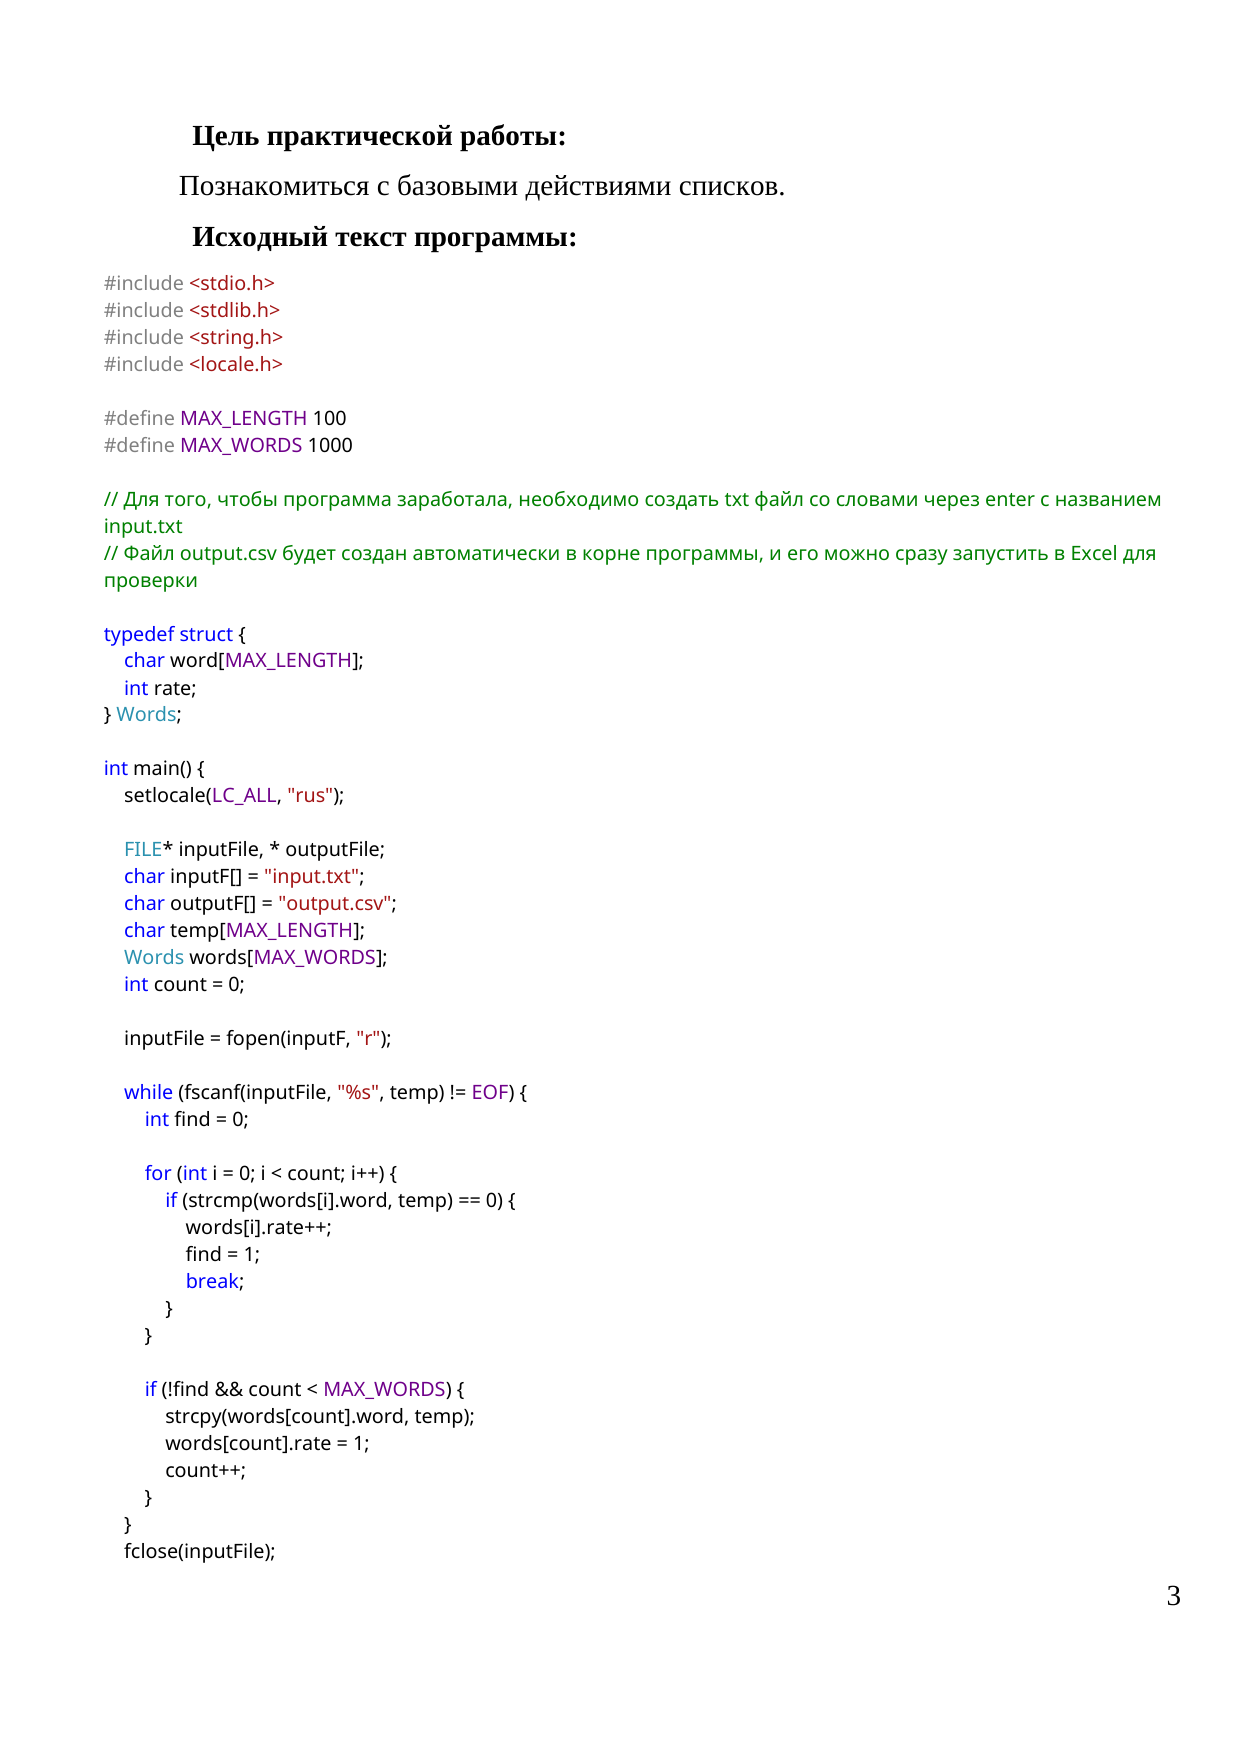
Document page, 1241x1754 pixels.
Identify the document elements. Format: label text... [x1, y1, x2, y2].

text #include <stdlib.h> [103, 296, 1181, 323]
text int rate; [103, 674, 1181, 701]
text words[count].rate = 1; [103, 1429, 1181, 1456]
text int count = 0; [103, 971, 1181, 997]
text #define MAX_WORDS 1000 [103, 431, 1181, 458]
text } [103, 1483, 1181, 1510]
text find = 1; [103, 1240, 1181, 1267]
text if (strcmp(words[i].word, temp) == 0) { [103, 1186, 1181, 1213]
text } Words; [103, 701, 1181, 728]
text // Файл output.csv будет создан автоматически в корне программы, и его можно сразу запустить в Excel для проверки [103, 539, 1181, 593]
text } [103, 1321, 1181, 1348]
text words[i].rate++; [103, 1213, 1181, 1240]
text } [103, 1510, 1181, 1537]
text int find = 0; [103, 1105, 1181, 1132]
subtitle Цель практической работы: [103, 118, 1181, 152]
text inputFile = fopen(inputF, "r"); [103, 1024, 1181, 1051]
text break; [103, 1267, 1181, 1294]
text setlocale(LC_ALL, "rus"); [103, 782, 1181, 809]
text char outputF[] = "output.csv"; [103, 889, 1181, 917]
text #include <locale.h> [103, 350, 1181, 377]
text #define MAX_LENGTH 100 [103, 404, 1181, 431]
text char inputF[] = "input.txt"; [103, 863, 1181, 889]
text } [103, 1294, 1181, 1321]
text strcpy(words[count].word, temp); [103, 1402, 1181, 1429]
text typedef struct { [103, 620, 1181, 647]
text fclose(inputFile); [103, 1537, 1181, 1564]
text while (fscanf(inputFile, "%s", temp) != EOF) { [103, 1078, 1181, 1105]
text int main() { [103, 755, 1181, 782]
text #include <string.h> [103, 323, 1181, 350]
text #include <stdio.h> [103, 269, 1181, 296]
text char temp[MAX_LENGTH]; [103, 917, 1181, 943]
text Words words[MAX_WORDS]; [103, 943, 1181, 971]
text count++; [103, 1456, 1181, 1483]
text if (!find && count < MAX_WORDS) { [103, 1375, 1181, 1402]
text // Для того, чтобы программа заработала, необходимо создать txt файл со словами через enter с названием input.txt [103, 485, 1181, 539]
text for (int i = 0; i < count; i++) { [103, 1159, 1181, 1186]
text char word[MAX_LENGTH]; [103, 647, 1181, 674]
text FILE* inputFile, * outputFile; [103, 836, 1181, 863]
text Познакомиться с базовыми действиями списков. [103, 168, 1181, 202]
subtitle Исходный текст программы: [103, 219, 1181, 252]
